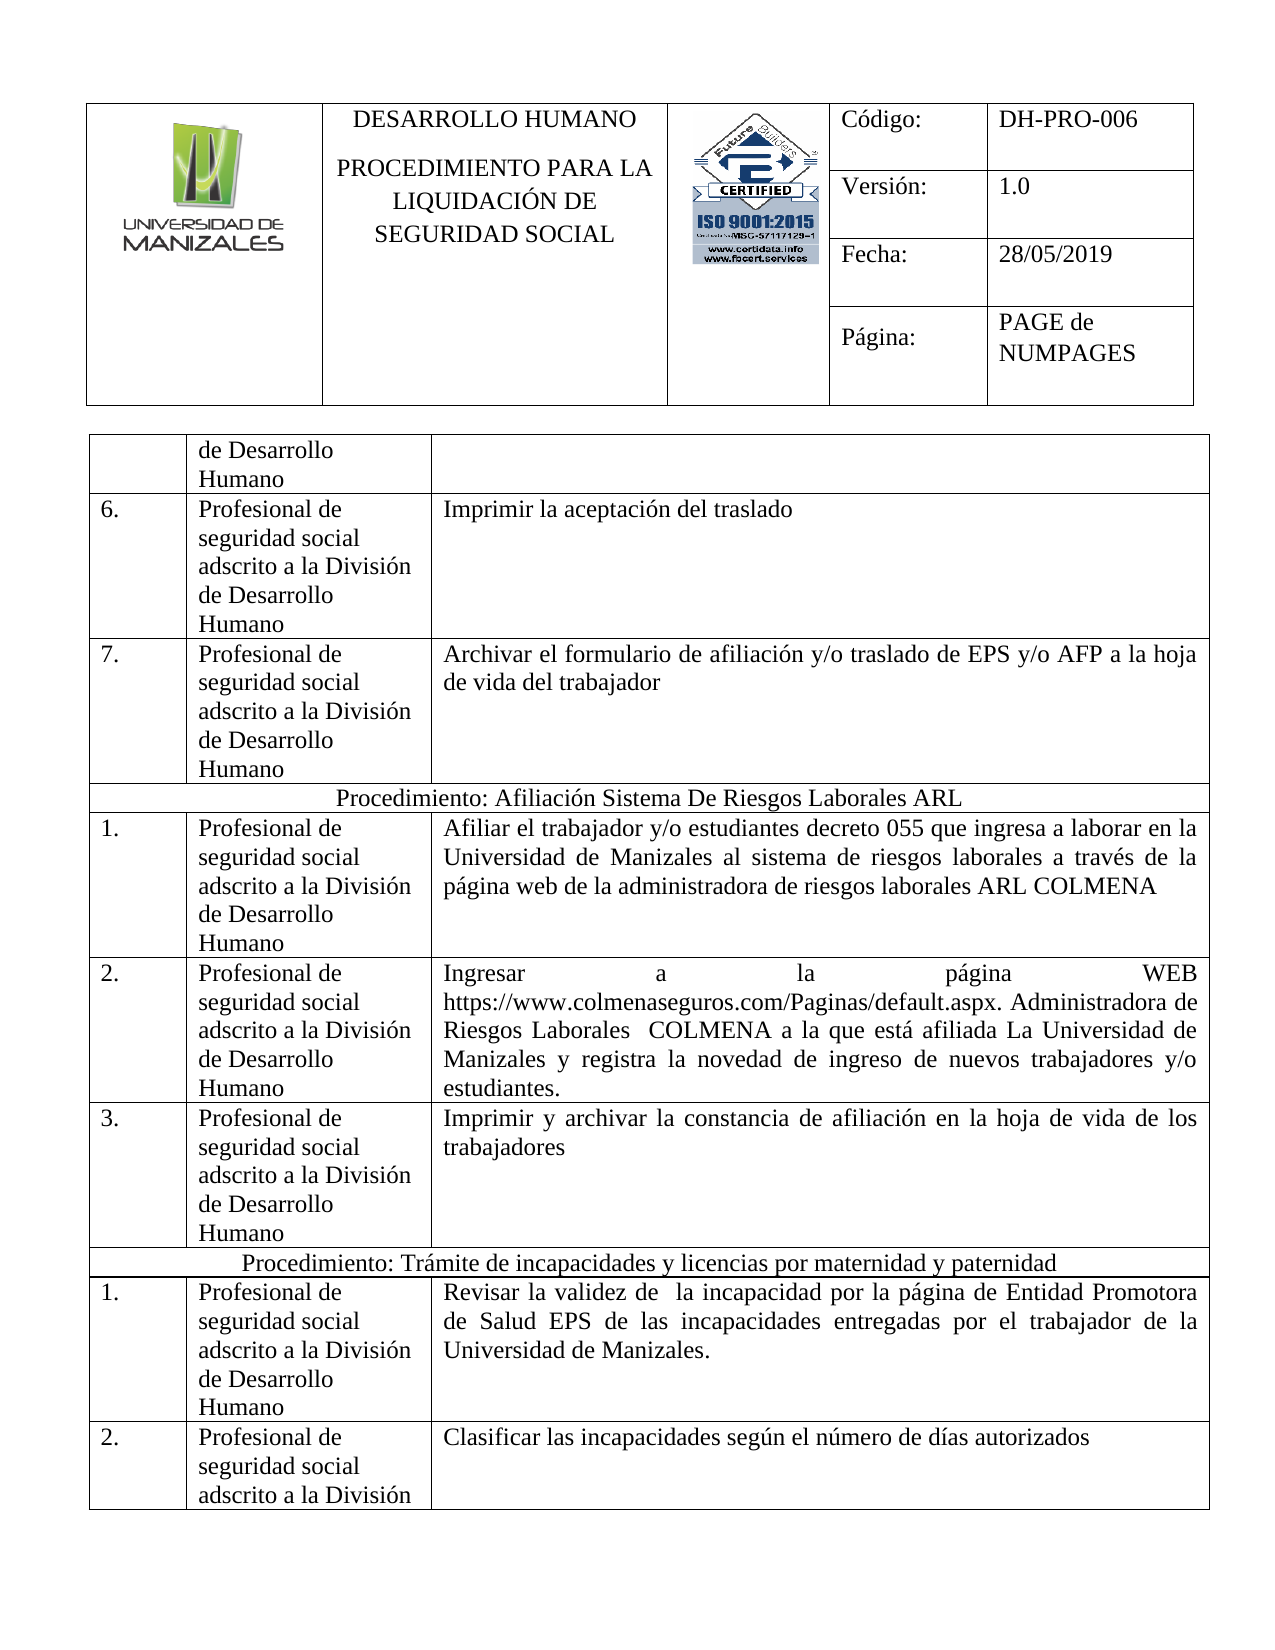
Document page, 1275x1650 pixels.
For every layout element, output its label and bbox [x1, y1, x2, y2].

table_cell [90, 813, 186, 957]
table_cell [432, 1278, 1209, 1421]
table_cell [90, 1248, 1209, 1276]
table_cell [187, 813, 431, 957]
table_cell [187, 1103, 431, 1247]
table_cell [187, 639, 431, 782]
table_cell [432, 813, 1209, 957]
table_cell [90, 1103, 186, 1247]
table_cell [90, 1278, 186, 1421]
table_cell [90, 1422, 186, 1508]
picture [123, 122, 284, 251]
picture [692, 111, 822, 265]
table_cell [90, 494, 186, 638]
table_cell [432, 639, 1209, 782]
table_cell [187, 1422, 431, 1508]
table_cell [432, 1103, 1209, 1247]
table_cell [90, 958, 186, 1102]
table_cell [432, 958, 1209, 1102]
table_cell [432, 1422, 1209, 1508]
table_cell [432, 494, 1209, 638]
table_cell [187, 958, 431, 1102]
table_cell [187, 435, 431, 493]
table_cell [90, 639, 186, 782]
table_cell [187, 494, 431, 638]
table_cell [432, 435, 1209, 493]
table_cell [90, 435, 186, 493]
table_cell [187, 1278, 431, 1421]
table_cell [90, 784, 1209, 812]
